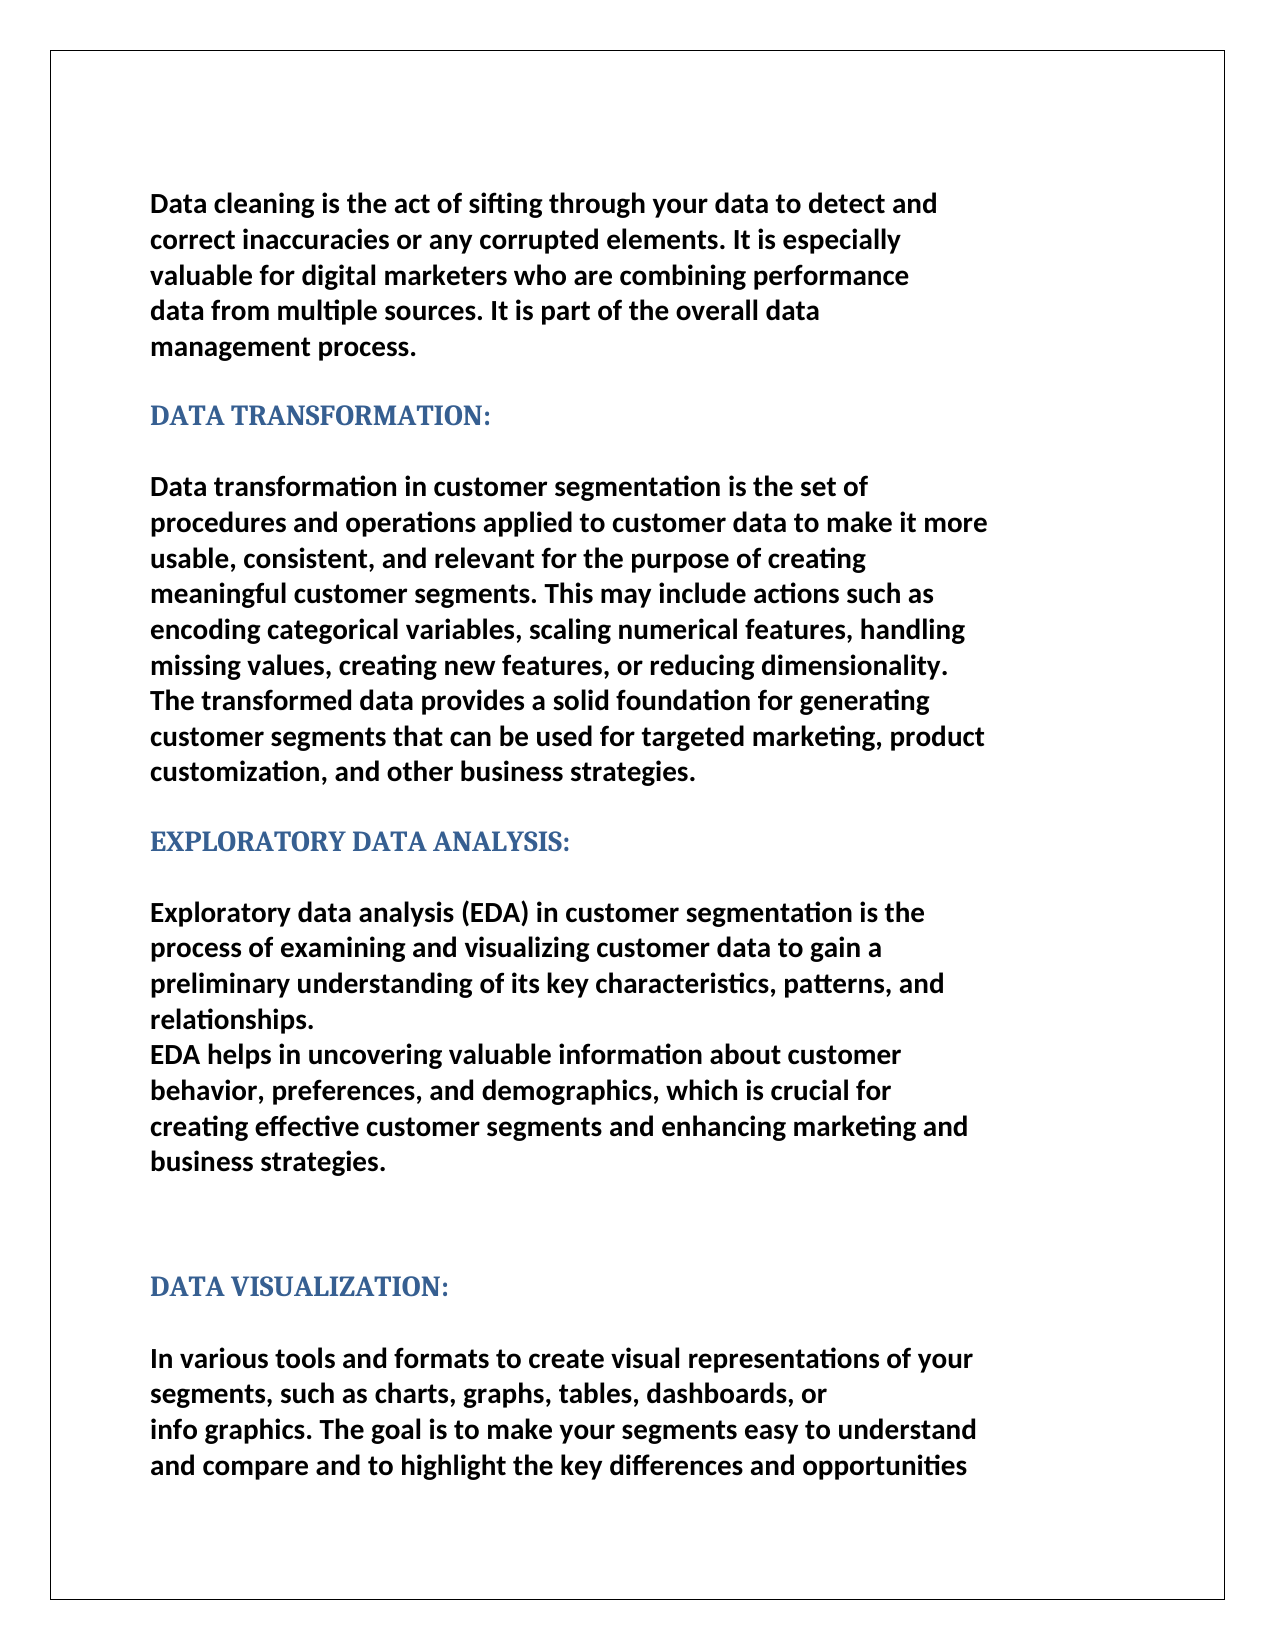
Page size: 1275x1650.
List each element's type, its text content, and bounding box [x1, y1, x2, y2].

text EXPLORATORY DATA ANALYSIS: Exploratory data analysis (EDA) in customer segmentation is the process of examining and visualizing customer data to gain a preliminary understanding of its key characteristics, patterns, and relationships. EDA helps in uncovering valuable information about customer behavior, preferences, and demographics, which is crucial for creating effective customer segments and enhancing marketing and business strategies. [150, 789, 1125, 1243]
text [150, 1271, 1125, 1482]
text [150, 150, 1125, 789]
